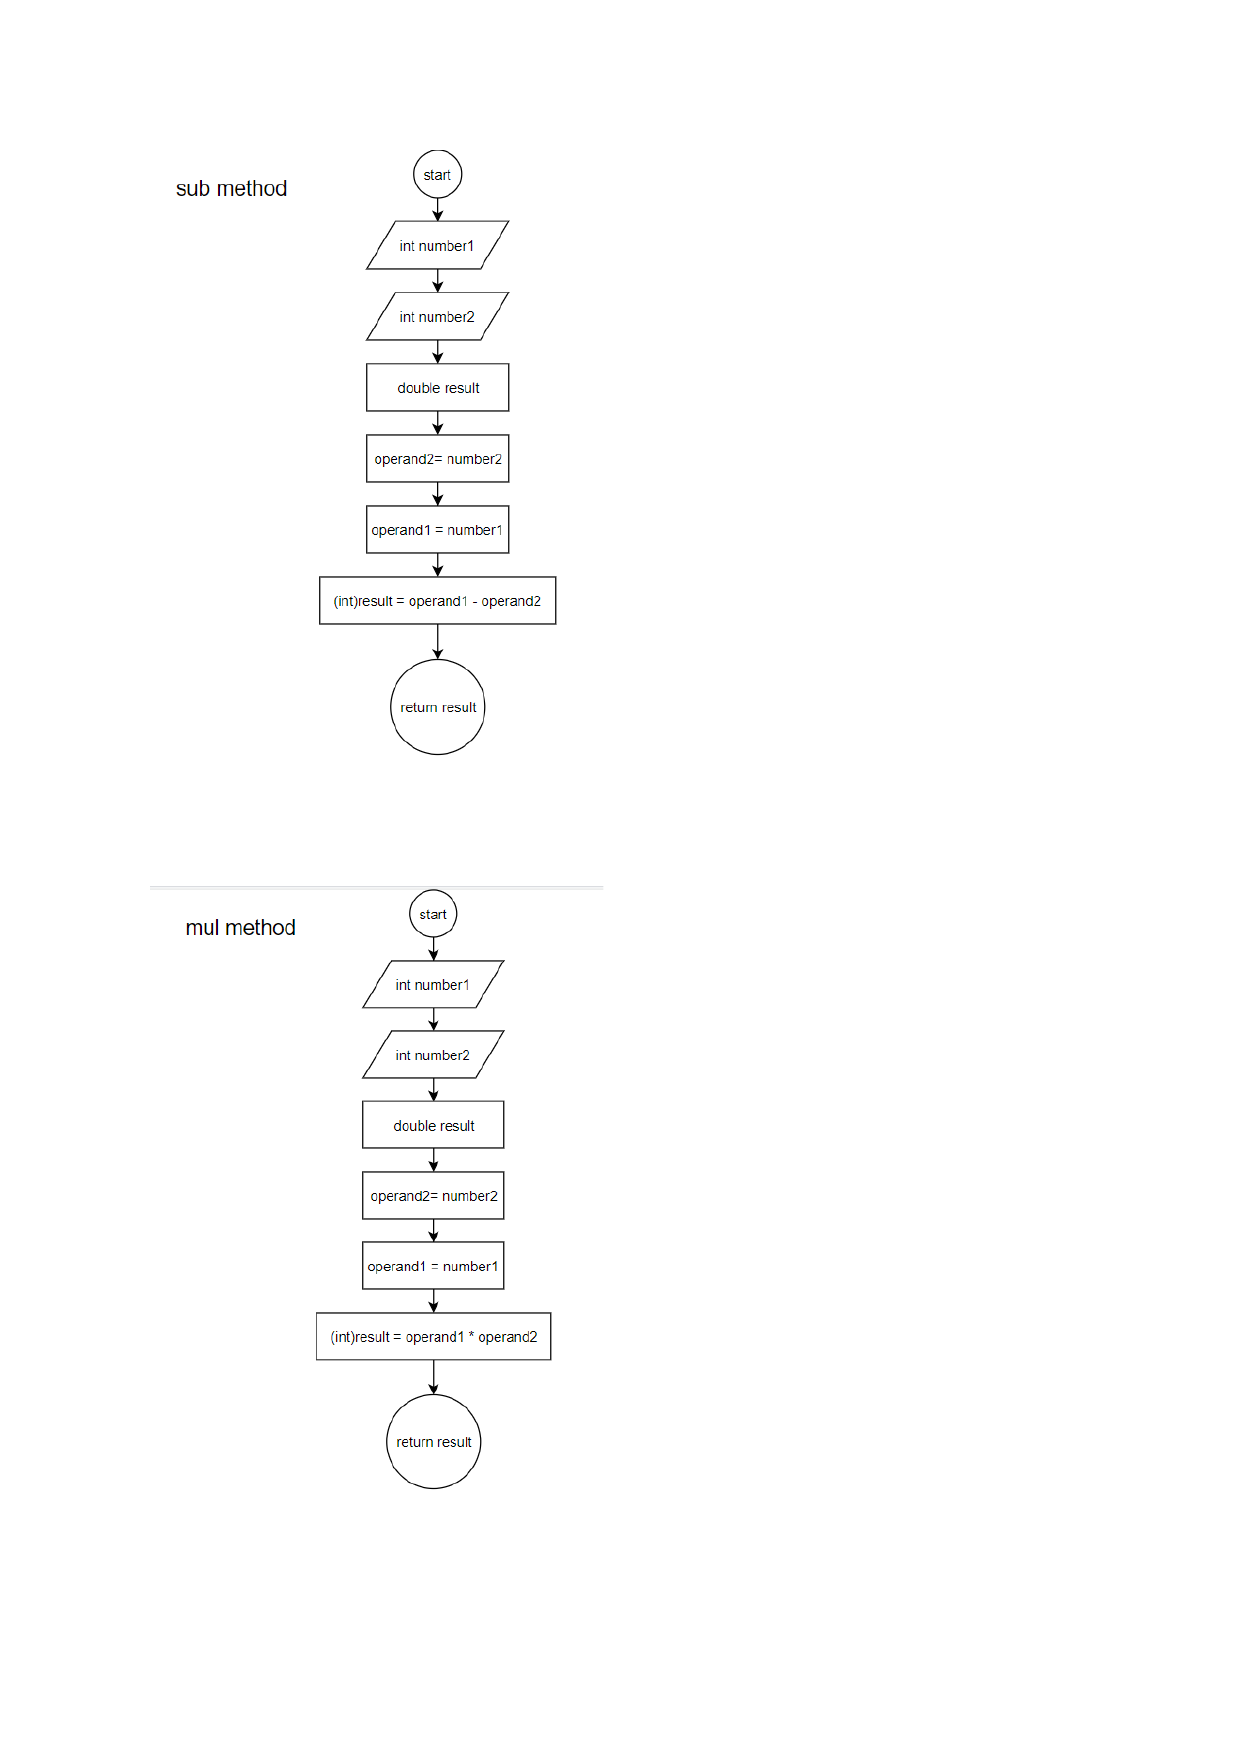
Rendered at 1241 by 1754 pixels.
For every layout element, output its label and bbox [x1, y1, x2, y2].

picture [150, 150, 676, 777]
picture [150, 886, 604, 1514]
